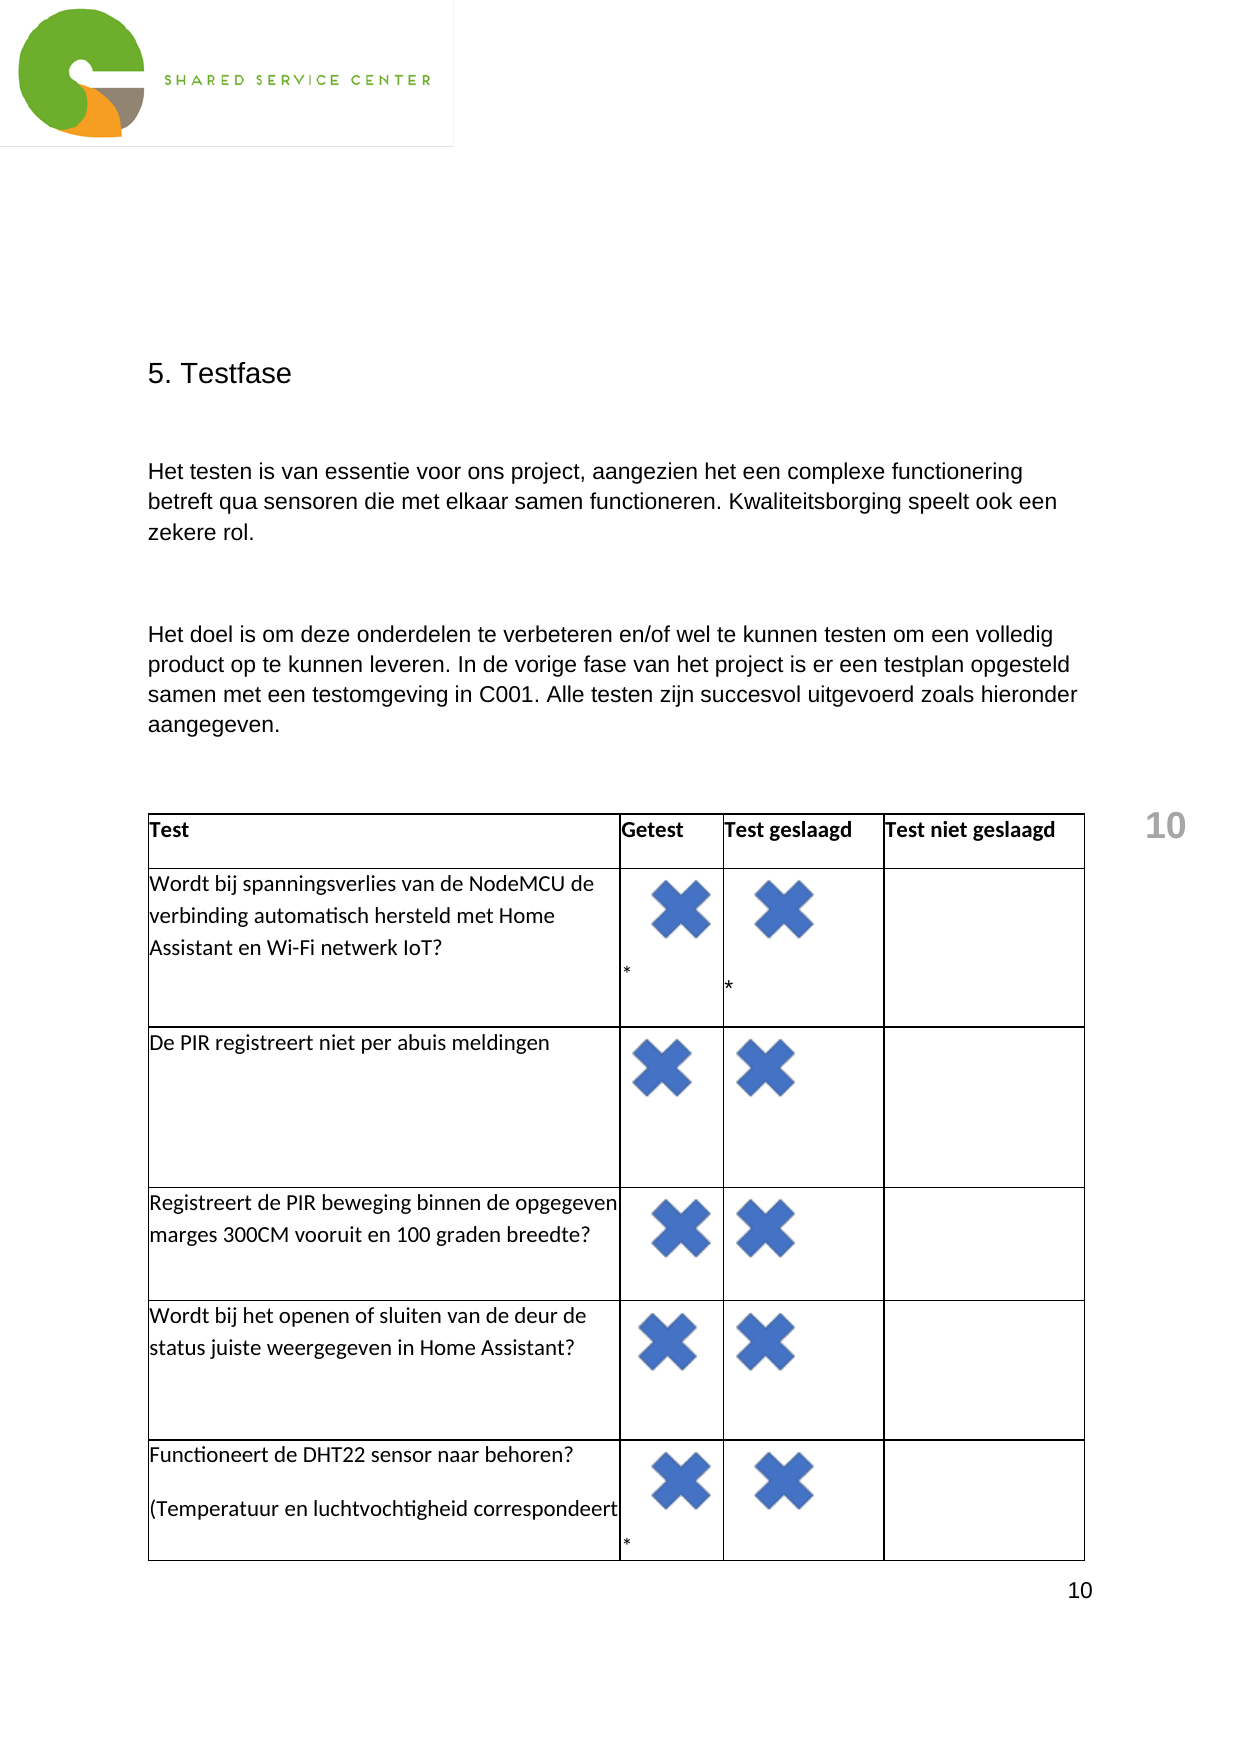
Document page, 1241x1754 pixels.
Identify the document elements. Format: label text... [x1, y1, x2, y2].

subtitle 5. Testfase [148, 356, 1093, 389]
table_cell [724, 1028, 883, 1186]
text Het testen is van essentie voor ons project, aangezien het een complexe functionering betreft qua sensoren die met elkaar samen functioneren. Kwaliteitsborging speelt ook een zekere rol. [148, 458, 1093, 545]
table_cell [885, 1441, 1084, 1560]
table_cell Wordt bij spanningsverlies van de NodeMCU de verbinding automatisch hersteld met Home Assistant en Wi-Fi netwerk IoT? [149, 869, 619, 1026]
table_cell De PIR registreert niet per abuis meldingen [149, 1028, 619, 1186]
table_cell Registreert de PIR beweging binnen de opgegeven marges 300CM vooruit en 100 graden breedte? [149, 1188, 619, 1299]
table_cell [724, 1188, 883, 1299]
picture [0, 0, 454, 147]
picture [626, 1301, 711, 1383]
table_cell [724, 1301, 883, 1439]
text Het doel is om deze onderdelen te verbeteren en/of wel te kunnen testen om een volledig product op te kunnen leveren. In de vorige fase van het project is er een testplan opgesteld samen met een testomgeving in C001. Alle testen zijn succesvol uitgevoerd zoals hieronder aangegeven. [148, 621, 1093, 737]
table_cell [621, 1301, 723, 1439]
table_cell [885, 1301, 1084, 1439]
table_cell Wordt bij het openen of sluiten van de deur de status juiste weergegeven in Home Assistant? [149, 1301, 619, 1439]
table_cell [885, 1188, 1084, 1299]
picture [724, 1301, 809, 1383]
table_cell * [621, 869, 723, 1026]
table_cell * [724, 869, 883, 1026]
table_cell * [621, 1441, 723, 1560]
table_cell [621, 1188, 723, 1299]
table_header Test niet geslaagd [885, 815, 1084, 867]
picture [724, 1187, 809, 1270]
table_cell Functioneert de DHT22 sensor naar behoren? (Temperatuur en luchtvochtigheid correspondeert met hetgeen gemeten is in de ruimte) [149, 1441, 619, 1560]
table_cell [621, 1028, 723, 1186]
table_cell [885, 869, 1084, 1026]
table_header Test [149, 815, 619, 867]
table_header Test geslaagd [724, 815, 883, 867]
table_header Getest [621, 815, 723, 867]
picture [724, 1027, 809, 1109]
picture [621, 1027, 706, 1109]
table_cell * [724, 1441, 883, 1560]
table_cell [885, 1028, 1084, 1186]
